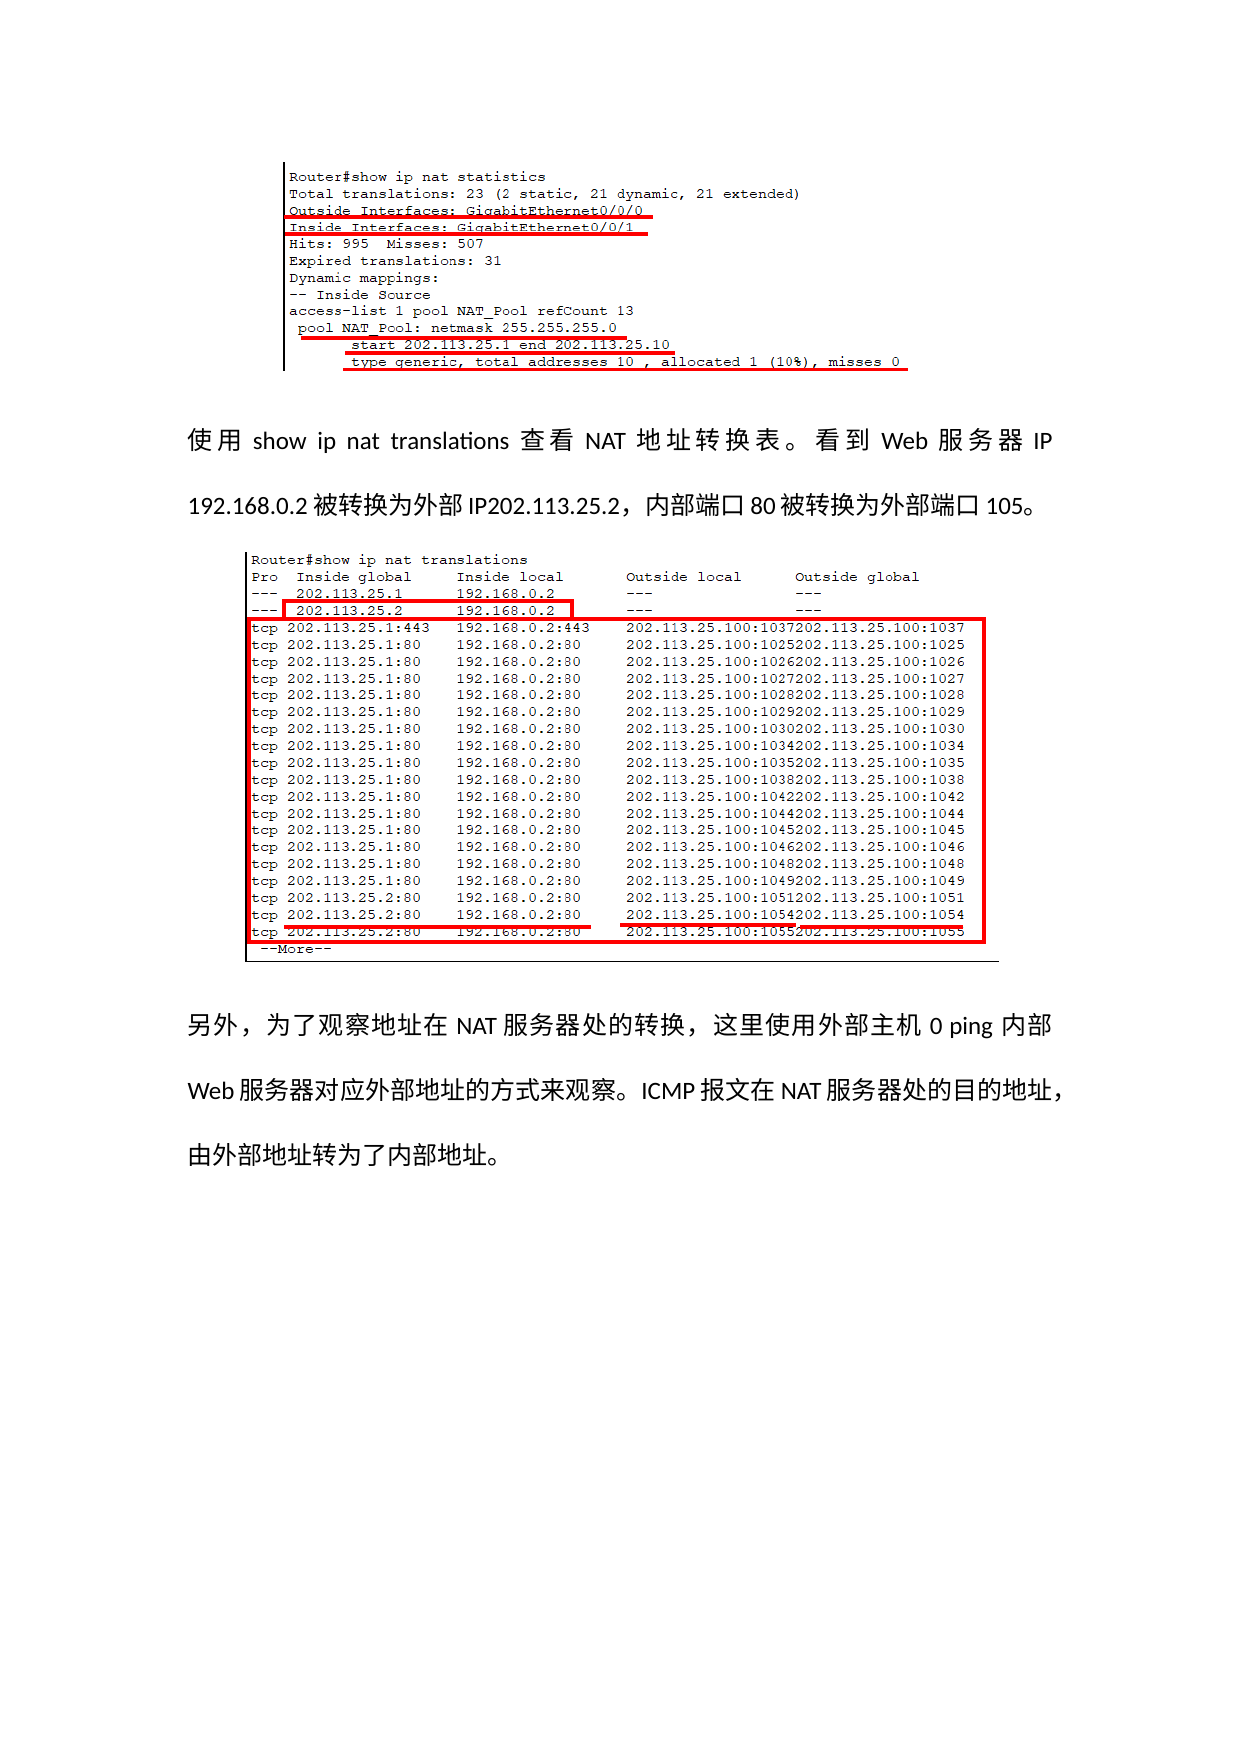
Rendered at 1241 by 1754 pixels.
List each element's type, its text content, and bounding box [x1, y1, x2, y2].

text 使用show ip nat translations查看NAT地址转换表。看到Web服务器IP 192.168.0.2被转换为外部IP202.113.25.2，内部端口80被转换为外部端口105。 [187, 406, 1053, 536]
text 另外，为了观察地址在NAT服务器处的转换，这里使用外部主机0 ping 内部Web服务器对应外部地址的方式来观察。ICMP报文在NAT服务器处的目的地址，由外部地址转为了内部地址。 [187, 991, 1053, 1186]
picture [282, 162, 958, 371]
picture [241, 552, 999, 962]
